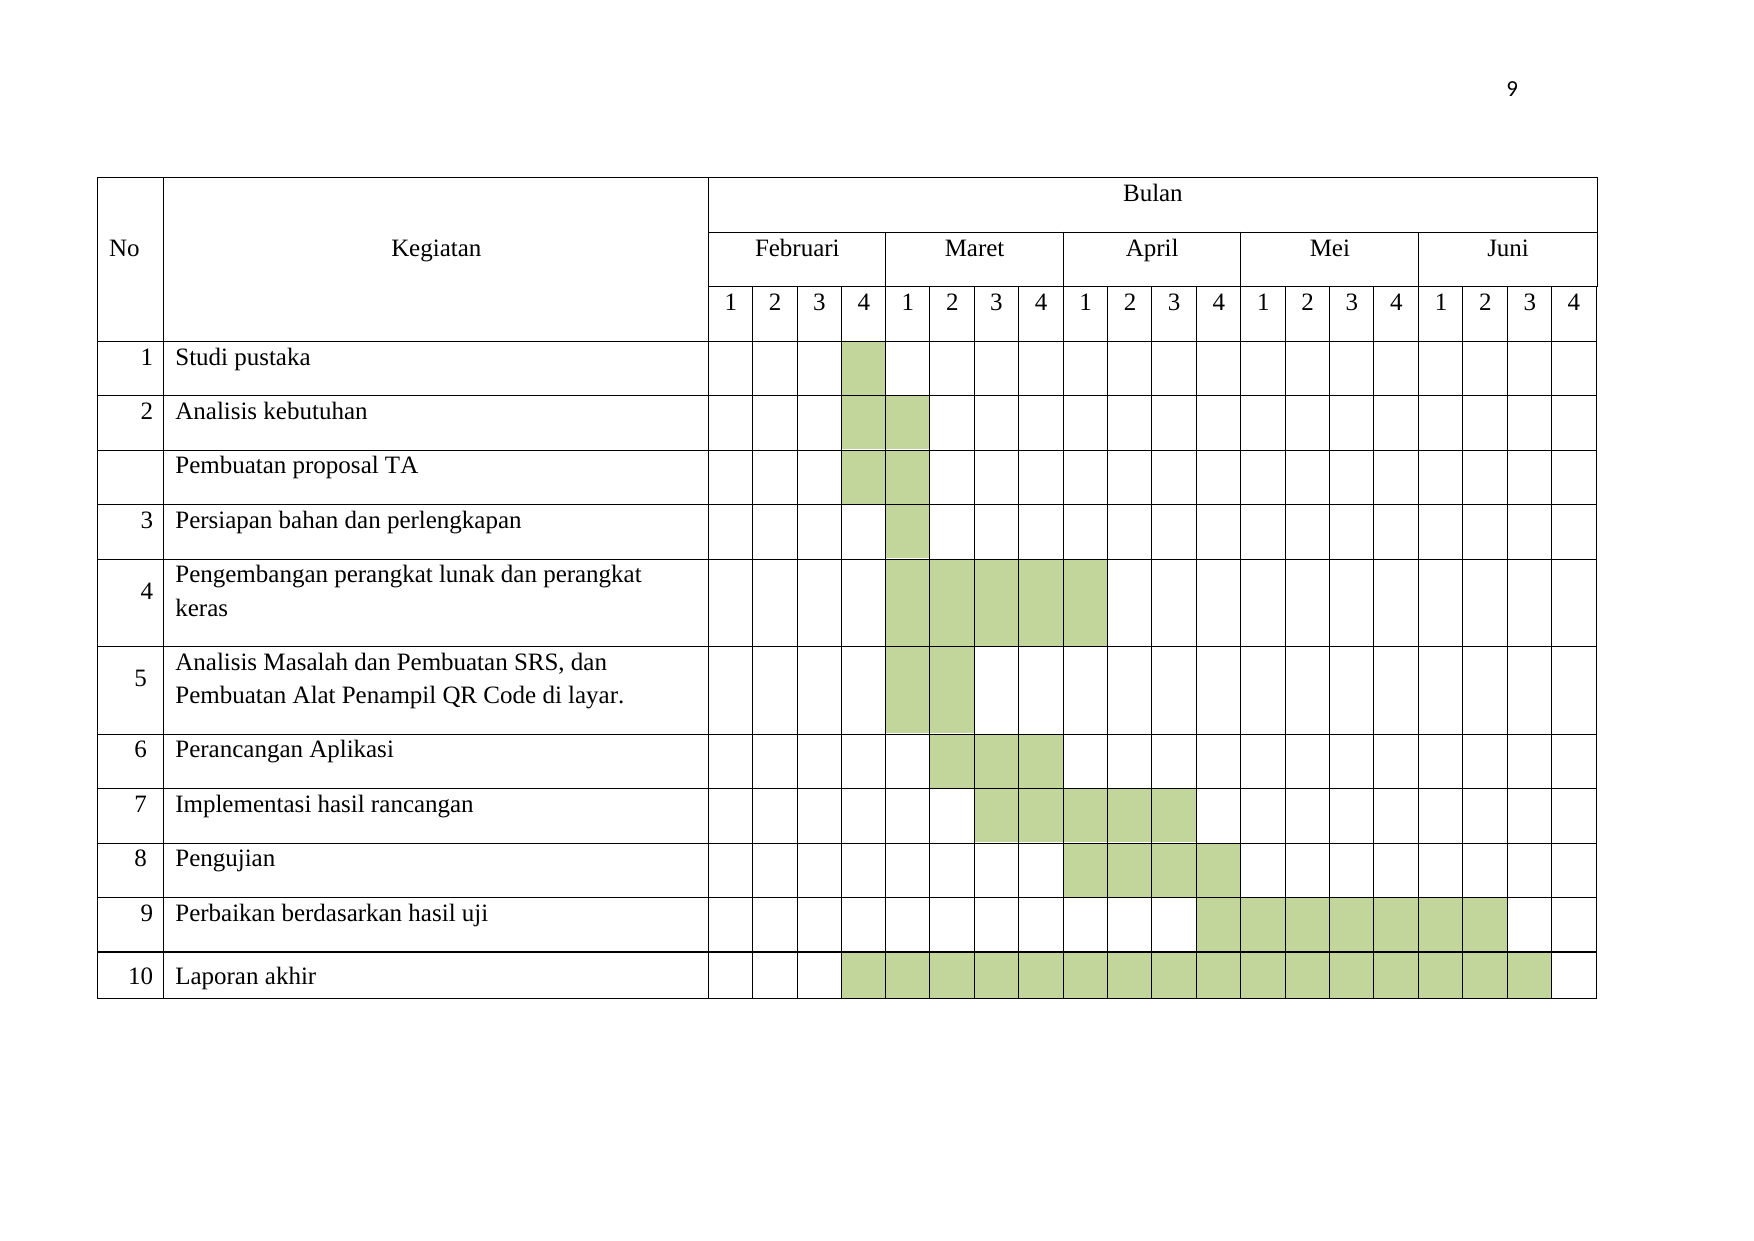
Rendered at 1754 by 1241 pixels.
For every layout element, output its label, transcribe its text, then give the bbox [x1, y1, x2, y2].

table_cell [709, 789, 752, 842]
table_cell [886, 953, 929, 998]
table_cell [1108, 396, 1151, 449]
table_cell [1330, 560, 1373, 646]
table_cell [1508, 396, 1551, 449]
table_cell [1508, 735, 1551, 788]
table_cell Laporan akhir [164, 953, 708, 998]
table_cell [753, 647, 797, 733]
table_cell [1152, 735, 1196, 788]
table_cell 1 [98, 342, 163, 395]
table_cell [1374, 560, 1418, 646]
table_cell [1508, 647, 1551, 733]
table_cell [1330, 342, 1373, 395]
table_cell [1241, 898, 1285, 951]
table_cell 1 [1419, 287, 1462, 341]
table_cell [1374, 505, 1418, 558]
table_header No [98, 178, 163, 341]
table_cell [930, 789, 974, 842]
table_cell [886, 396, 929, 449]
table_cell [1019, 789, 1063, 842]
table_cell [1508, 560, 1551, 646]
table_cell [1552, 560, 1596, 646]
table_cell [1508, 789, 1551, 842]
table_cell [753, 451, 797, 504]
table_cell [1552, 735, 1596, 788]
table_cell [1197, 451, 1240, 504]
table_cell [798, 953, 841, 998]
table_cell 9 [98, 898, 163, 951]
table_cell [1064, 789, 1107, 842]
table_cell [1330, 898, 1373, 951]
table_cell 10 [98, 953, 163, 998]
table_cell [1108, 560, 1151, 646]
table_cell [1152, 647, 1196, 733]
table_cell [1330, 735, 1373, 788]
table_cell 4 [1197, 287, 1240, 341]
table_cell [886, 505, 929, 558]
table_cell [1374, 451, 1418, 504]
table_cell [1463, 789, 1507, 842]
table_cell [1286, 505, 1329, 558]
table_cell [1197, 505, 1240, 558]
table_cell [975, 396, 1018, 449]
table_cell [1152, 560, 1196, 646]
table_cell [709, 953, 752, 998]
table_cell [886, 647, 929, 733]
table_cell [1419, 735, 1462, 788]
table_cell 4 [842, 287, 885, 341]
table_cell [930, 647, 974, 733]
table_cell 4 [1374, 287, 1418, 341]
table_cell [1019, 647, 1063, 733]
table_cell [1463, 396, 1507, 449]
table_cell [1019, 505, 1063, 558]
table_cell [798, 647, 841, 733]
table_cell [1508, 844, 1551, 897]
table_cell 4 [1552, 287, 1596, 341]
table_cell 1 [709, 287, 752, 341]
table_cell [842, 505, 885, 558]
table_cell 6 [98, 735, 163, 788]
table_cell [1019, 396, 1063, 449]
table_cell [842, 396, 885, 449]
table_cell [1152, 953, 1196, 998]
table_cell [1463, 647, 1507, 733]
table_cell [753, 396, 797, 449]
table_cell [1108, 505, 1151, 558]
table_cell [1463, 898, 1507, 951]
table_cell [842, 844, 885, 897]
table_cell [1552, 505, 1596, 558]
table_cell 3 [1330, 287, 1373, 341]
table_cell [753, 342, 797, 395]
table_cell [1152, 342, 1196, 395]
table_cell [930, 898, 974, 951]
table_cell [798, 560, 841, 646]
table_cell [886, 735, 929, 788]
table_cell [1286, 647, 1329, 733]
table_cell [709, 647, 752, 733]
table_cell [1241, 396, 1285, 449]
table_cell [798, 342, 841, 395]
table_cell [1552, 789, 1596, 842]
table_cell [1552, 451, 1596, 504]
table_cell [1197, 898, 1240, 951]
table_cell [1241, 560, 1285, 646]
table_cell [975, 451, 1018, 504]
table_cell [709, 342, 752, 395]
table_cell [975, 342, 1018, 395]
table_cell [1108, 342, 1151, 395]
table_cell [798, 789, 841, 842]
table_cell [842, 789, 885, 842]
table_cell [1286, 789, 1329, 842]
table_cell [1241, 342, 1285, 395]
table_cell [1552, 396, 1596, 449]
table_cell [753, 505, 797, 558]
table_cell [1019, 953, 1063, 998]
table_cell [1286, 844, 1329, 897]
table_cell [1330, 953, 1373, 998]
table_cell 3 [1152, 287, 1196, 341]
table_cell [1064, 898, 1107, 951]
table_cell [753, 844, 797, 897]
table_cell [886, 342, 929, 395]
table_cell [1552, 647, 1596, 733]
table_cell [709, 396, 752, 449]
table_cell [709, 898, 752, 951]
table_cell [1108, 953, 1151, 998]
table_cell Implementasi hasil rancangan [164, 789, 708, 842]
table_cell [798, 396, 841, 449]
table_cell [1108, 789, 1151, 842]
table_cell [842, 451, 885, 504]
table_cell Maret [886, 233, 1063, 286]
table_cell [1197, 647, 1240, 733]
table_cell [1286, 451, 1329, 504]
table_cell [842, 898, 885, 951]
table_cell Mei [1241, 233, 1418, 286]
table_cell [1019, 451, 1063, 504]
table_cell 2 [1463, 287, 1507, 341]
table_cell [842, 560, 885, 646]
table_cell 3 [975, 287, 1018, 341]
table_cell [1508, 898, 1551, 951]
table_cell [1330, 844, 1373, 897]
table_cell [930, 844, 974, 897]
table_cell Perancangan Aplikasi [164, 735, 708, 788]
table_cell [709, 735, 752, 788]
table_cell 7 [98, 789, 163, 842]
table_cell [930, 560, 974, 646]
table_cell [1197, 735, 1240, 788]
table_cell [1552, 844, 1596, 897]
table_cell [886, 451, 929, 504]
table_cell [798, 735, 841, 788]
table_cell Persiapan bahan dan perlengkapan [164, 505, 708, 558]
table_cell [1419, 647, 1462, 733]
table_cell [1064, 451, 1107, 504]
table_cell [975, 505, 1018, 558]
table_cell [1108, 844, 1151, 897]
table_cell [1463, 735, 1507, 788]
table_cell [753, 953, 797, 998]
table_cell [1508, 342, 1551, 395]
table_cell [1330, 505, 1373, 558]
table_cell [1064, 953, 1107, 998]
table_cell [1508, 505, 1551, 558]
table_cell [798, 844, 841, 897]
table_cell [1374, 789, 1418, 842]
table_cell 1 [886, 287, 929, 341]
table_cell [886, 560, 929, 646]
table_cell [1197, 342, 1240, 395]
table_cell [709, 560, 752, 646]
table_cell [1064, 342, 1107, 395]
table_cell 2 [1286, 287, 1329, 341]
table_cell [1463, 451, 1507, 504]
table_cell Pengembangan perangkat lunak dan perangkat keras [164, 560, 708, 646]
table_cell [709, 451, 752, 504]
table_cell 2 [98, 396, 163, 449]
table_cell [1286, 735, 1329, 788]
table_cell [1019, 844, 1063, 897]
table_cell [1419, 451, 1462, 504]
table_cell [842, 647, 885, 733]
table_cell [1374, 647, 1418, 733]
table_cell Juni [1419, 233, 1597, 286]
table_cell [1286, 396, 1329, 449]
table_cell [1508, 451, 1551, 504]
table_cell [1152, 844, 1196, 897]
table_cell [1152, 898, 1196, 951]
table_cell [975, 735, 1018, 788]
table_cell [930, 505, 974, 558]
table_cell [1330, 789, 1373, 842]
table_cell [1241, 451, 1285, 504]
table_cell [1064, 396, 1107, 449]
table_cell [1064, 844, 1107, 897]
table_cell [1374, 953, 1418, 998]
table_cell [1552, 898, 1596, 951]
table_cell [1419, 898, 1462, 951]
table_cell [1508, 953, 1551, 998]
table_cell 2 [1108, 287, 1151, 341]
table_cell [1152, 396, 1196, 449]
table_cell [1019, 342, 1063, 395]
table_cell [1197, 953, 1240, 998]
table_cell [753, 789, 797, 842]
table_cell [930, 451, 974, 504]
table_cell [1374, 735, 1418, 788]
table_cell [1419, 342, 1462, 395]
table_cell [1108, 898, 1151, 951]
table_cell [753, 898, 797, 951]
table_cell [975, 789, 1018, 842]
table_cell Februari [709, 233, 885, 286]
table_cell [1552, 342, 1596, 395]
table_cell [1241, 505, 1285, 558]
table_cell [1552, 953, 1596, 998]
table_cell [1419, 505, 1462, 558]
table_cell [709, 505, 752, 558]
table_cell [1374, 898, 1418, 951]
table_cell Pembuatan proposal TA [164, 451, 708, 504]
table_cell 4 [1019, 287, 1063, 341]
table_cell [975, 953, 1018, 998]
table_cell [1330, 451, 1373, 504]
table_cell 3 [98, 505, 163, 558]
table_cell [1463, 844, 1507, 897]
table_cell [1197, 844, 1240, 897]
table_cell [1374, 342, 1418, 395]
table_cell [1241, 844, 1285, 897]
table_cell [842, 735, 885, 788]
table_cell [1197, 560, 1240, 646]
table_cell [975, 898, 1018, 951]
table_cell [1374, 396, 1418, 449]
table_cell [1019, 560, 1063, 646]
table_cell [1419, 789, 1462, 842]
table_cell Perbaikan berdasarkan hasil uji [164, 898, 708, 951]
table_cell [1064, 560, 1107, 646]
table_cell April [1064, 233, 1240, 286]
table_cell 2 [753, 287, 797, 341]
table_cell [1463, 505, 1507, 558]
table_cell [1286, 898, 1329, 951]
table_cell Analisis Masalah dan Pembuatan SRS, dan Pembuatan Alat Penampil QR Code di layar. [164, 647, 708, 733]
table_cell [1330, 647, 1373, 733]
table_cell 3 [798, 287, 841, 341]
table_cell [98, 451, 163, 504]
table_cell [842, 953, 885, 998]
table_cell [1197, 396, 1240, 449]
table_cell [1241, 735, 1285, 788]
table_cell [1330, 396, 1373, 449]
table_cell [975, 647, 1018, 733]
table_cell [1286, 953, 1329, 998]
table_cell [1419, 396, 1462, 449]
table_cell 1 [1064, 287, 1107, 341]
table_cell [1463, 953, 1507, 998]
table_cell [709, 844, 752, 897]
table_cell [1419, 560, 1462, 646]
table_cell [1019, 898, 1063, 951]
table_cell [1152, 505, 1196, 558]
table_cell [1419, 953, 1462, 998]
table_cell 5 [98, 647, 163, 733]
table_cell [1108, 451, 1151, 504]
table_cell [1241, 953, 1285, 998]
table_header Bulan [709, 178, 1597, 232]
table_cell [975, 844, 1018, 897]
table_cell [930, 735, 974, 788]
table_header Kegiatan [164, 178, 708, 341]
table_cell [798, 898, 841, 951]
table_cell [1286, 560, 1329, 646]
table_cell Analisis kebutuhan [164, 396, 708, 449]
table_cell [930, 953, 974, 998]
table_cell [753, 735, 797, 788]
table_cell Pengujian [164, 844, 708, 897]
table_cell [1064, 735, 1107, 788]
table_cell [798, 451, 841, 504]
table_cell [1463, 560, 1507, 646]
table_cell 1 [1241, 287, 1285, 341]
table_cell 8 [98, 844, 163, 897]
table_cell [1108, 647, 1151, 733]
table_cell [1108, 735, 1151, 788]
table_cell [1019, 735, 1063, 788]
table_cell [1152, 451, 1196, 504]
table_cell [930, 342, 974, 395]
table_cell [798, 505, 841, 558]
table_cell [1286, 342, 1329, 395]
table_cell [930, 396, 974, 449]
table_cell [842, 342, 885, 395]
table_cell [1463, 342, 1507, 395]
table_cell [975, 560, 1018, 646]
table_cell 4 [98, 560, 163, 646]
table_cell [886, 789, 929, 842]
table_cell [886, 844, 929, 897]
table_cell [1419, 844, 1462, 897]
table_cell [1197, 789, 1240, 842]
table_cell [1241, 647, 1285, 733]
table_cell 3 [1508, 287, 1551, 341]
table_cell [1374, 844, 1418, 897]
table_cell Studi pustaka [164, 342, 708, 395]
table_cell 2 [930, 287, 974, 341]
table_cell [1152, 789, 1196, 842]
table_cell [1064, 505, 1107, 558]
table_cell [1064, 647, 1107, 733]
table_cell [1241, 789, 1285, 842]
table_cell [886, 898, 929, 951]
table_cell [753, 560, 797, 646]
